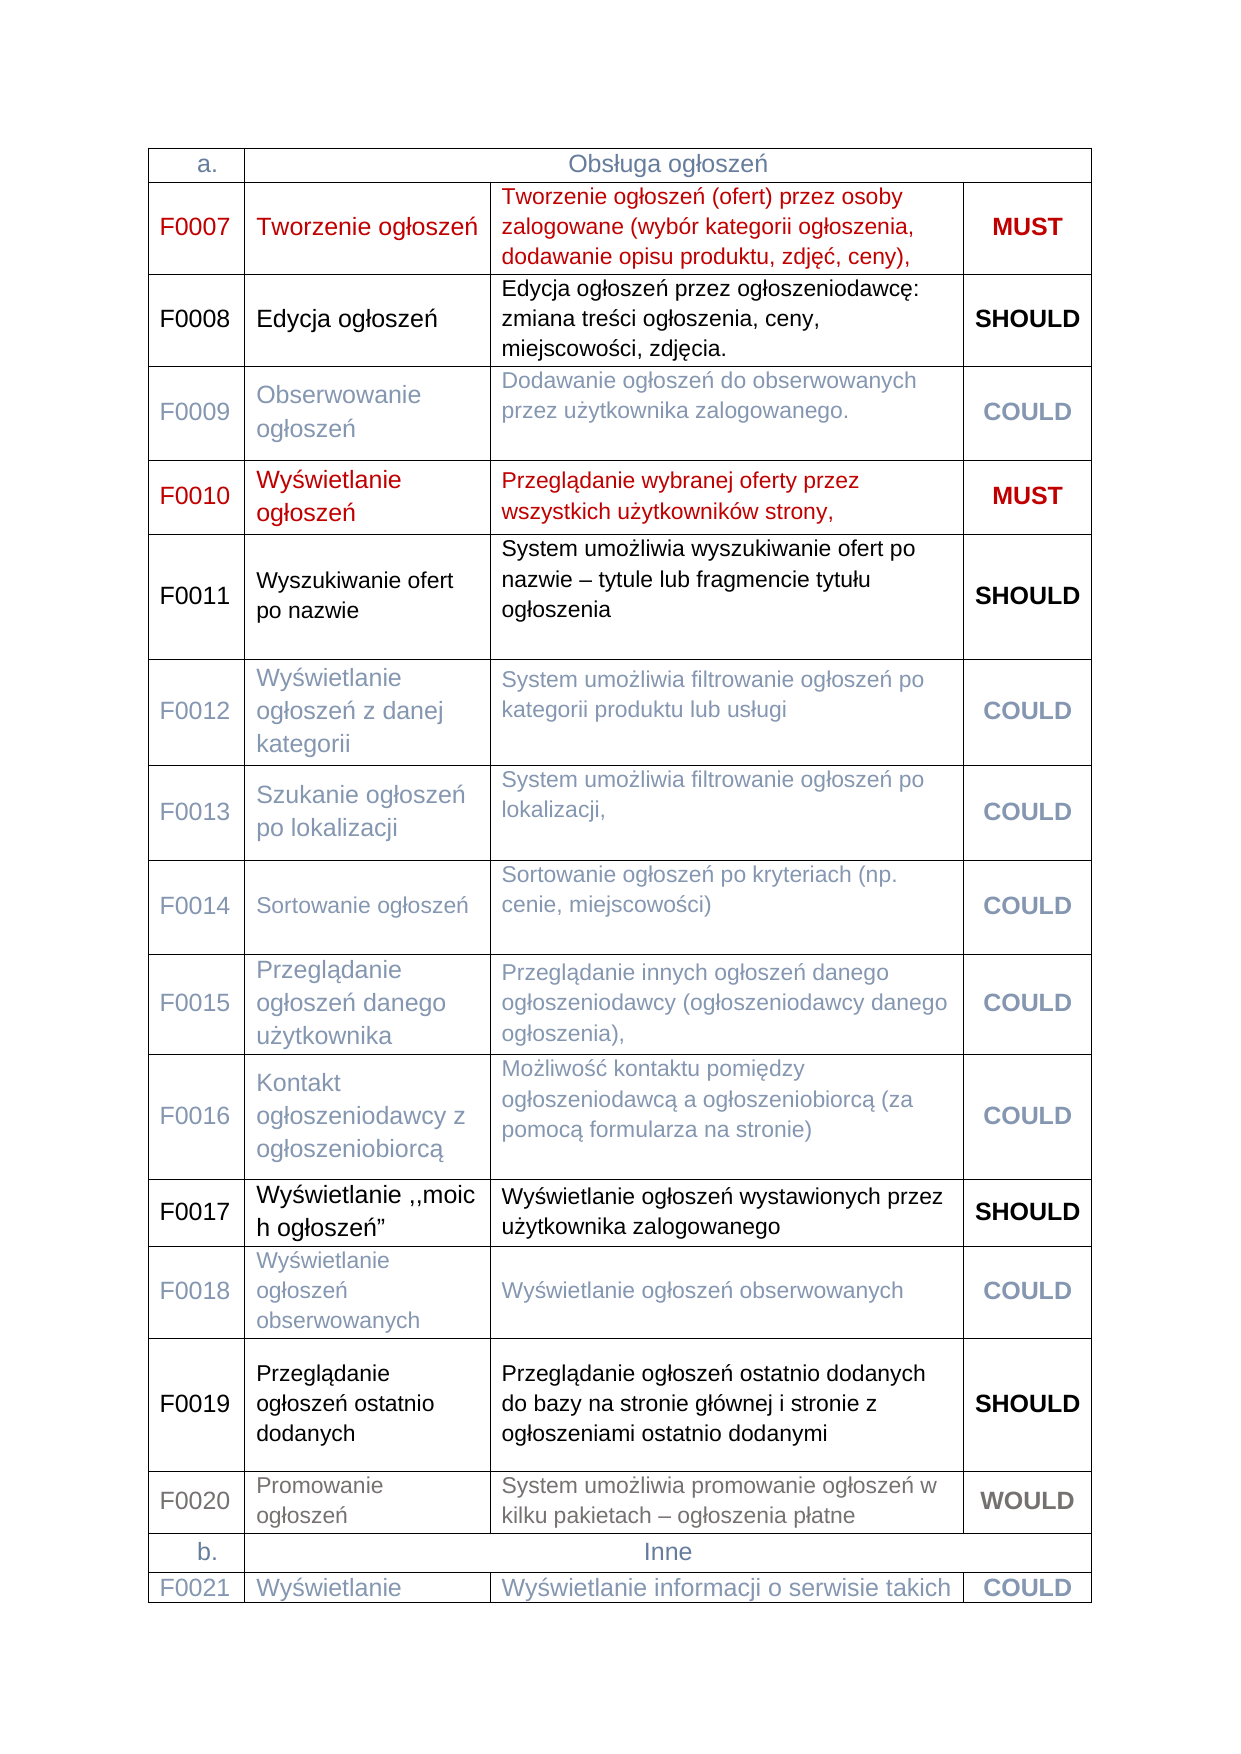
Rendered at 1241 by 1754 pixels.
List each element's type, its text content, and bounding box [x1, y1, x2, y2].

table_cell Wyświetlanie ogłoszeń wystawionych przez użytkownika zalogowanego [491, 1180, 963, 1246]
table_cell Tworzenie ogłoszeń (ofert) przez osoby zalogowane (wybór kategorii ogłoszenia, dodawanie opisu produktu, zdjęć, ceny), [491, 183, 963, 274]
table_cell COULD [964, 766, 1091, 860]
table_cell F0017 [149, 1180, 244, 1246]
table_cell F0016 [149, 1055, 244, 1179]
table_cell Obserwowanie ogłoszeń [245, 367, 490, 460]
table_cell SHOULD [964, 535, 1091, 659]
table_cell F0014 [149, 861, 244, 954]
table_cell Sortowanie ogłoszeń po kryteriach (np. cenie, miejscowości) [491, 861, 963, 954]
table_cell Wyświetlanie ,,moich ogłoszeń” [245, 1180, 490, 1246]
table_cell Możliwość kontaktu pomiędzy ogłoszeniodawcą a ogłoszeniobiorcą (za pomocą formularza na stronie) [491, 1055, 963, 1179]
table_cell COULD [964, 1573, 1091, 1602]
table_cell F0020 [149, 1472, 244, 1533]
table_cell Promowanie ogłoszeń [245, 1472, 490, 1533]
table_cell Dodawanie ogłoszeń do obserwowanych przez użytkownika zalogowanego. [491, 367, 963, 460]
table_cell Kontakt ogłoszeniodawcy z ogłoszeniobiorcą [245, 1055, 490, 1179]
table_cell MUST [964, 183, 1091, 274]
table_cell Tworzenie ogłoszeń [245, 183, 490, 274]
table_cell F0011 [149, 535, 244, 659]
table_cell Przeglądanie ogłoszeń danego użytkownika [245, 955, 490, 1054]
table_cell F0012 [149, 660, 244, 765]
table_cell System umożliwia promowanie ogłoszeń w kilku pakietach – ogłoszenia płatne [491, 1472, 963, 1533]
table_cell [149, 1534, 244, 1572]
table_cell MUST [964, 461, 1091, 534]
table_cell Wyświetlanie ogłoszeń [245, 461, 490, 534]
table_cell SHOULD [964, 1180, 1091, 1246]
table_cell Edycja ogłoszeń [245, 275, 490, 366]
table_cell F0018 [149, 1247, 244, 1338]
table_cell Szukanie ogłoszeń po lokalizacji [245, 766, 490, 860]
table_cell Edycja ogłoszeń przez ogłoszeniodawcę: zmiana treści ogłoszenia, ceny, miejscowości, zdjęcia. [491, 275, 963, 366]
table_cell COULD [964, 1247, 1091, 1338]
table_cell Przeglądanie wybranej oferty przez wszystkich użytkowników strony, [491, 461, 963, 534]
table_cell F0013 [149, 766, 244, 860]
table_cell Wyświetlanie informacji o serwisie [245, 1573, 490, 1602]
table_cell Sortowanie ogłoszeń [245, 861, 490, 954]
table_cell COULD [964, 1055, 1091, 1179]
table_cell COULD [964, 660, 1091, 765]
table_cell F0021 [149, 1573, 244, 1602]
table_cell System umożliwia filtrowanie ogłoszeń po lokalizacji, [491, 766, 963, 860]
table_cell SHOULD [964, 1339, 1091, 1471]
table_cell Inne [245, 1534, 1091, 1572]
table_cell COULD [964, 367, 1091, 460]
table_cell F0019 [149, 1339, 244, 1471]
table_cell COULD [964, 955, 1091, 1054]
table_cell F0009 [149, 367, 244, 460]
table_cell F0015 [149, 955, 244, 1054]
table_cell [149, 149, 244, 182]
table_cell F0010 [149, 461, 244, 534]
table_cell F0008 [149, 275, 244, 366]
table_cell Obsługa ogłoszeń [245, 149, 1091, 182]
table_cell System umożliwia filtrowanie ogłoszeń po kategorii produktu lub usługi [491, 660, 963, 765]
table_cell F0007 [149, 183, 244, 274]
table_cell System umożliwia wyszukiwanie ofert po nazwie – tytule lub fragmencie tytułu ogłoszenia [491, 535, 963, 659]
table_cell Przeglądanie innych ogłoszeń danego ogłoszeniodawcy (ogłoszeniodawcy danego ogłoszenia), [491, 955, 963, 1054]
table_cell Wyświetlanie informacji o serwisie takich jak: regulamin, polityka prywatności, kariera, działania serwisu itp. [491, 1573, 963, 1602]
table_cell SHOULD [964, 275, 1091, 366]
table_cell Wyszukiwanie ofert po nazwie [245, 535, 490, 659]
table_cell Wyświetlanie ogłoszeń z danej kategorii [245, 660, 490, 765]
table_cell Wyświetlanie ogłoszeń obserwowanych [245, 1247, 490, 1338]
table_cell COULD [964, 861, 1091, 954]
table_cell WOULD [964, 1472, 1091, 1533]
table_cell Przeglądanie ogłoszeń ostatnio dodanych [245, 1339, 490, 1471]
table_cell Przeglądanie ogłoszeń ostatnio dodanych do bazy na stronie głównej i stronie z ogłoszeniami ostatnio dodanymi [491, 1339, 963, 1471]
table_cell Wyświetlanie ogłoszeń obserwowanych [491, 1247, 963, 1338]
